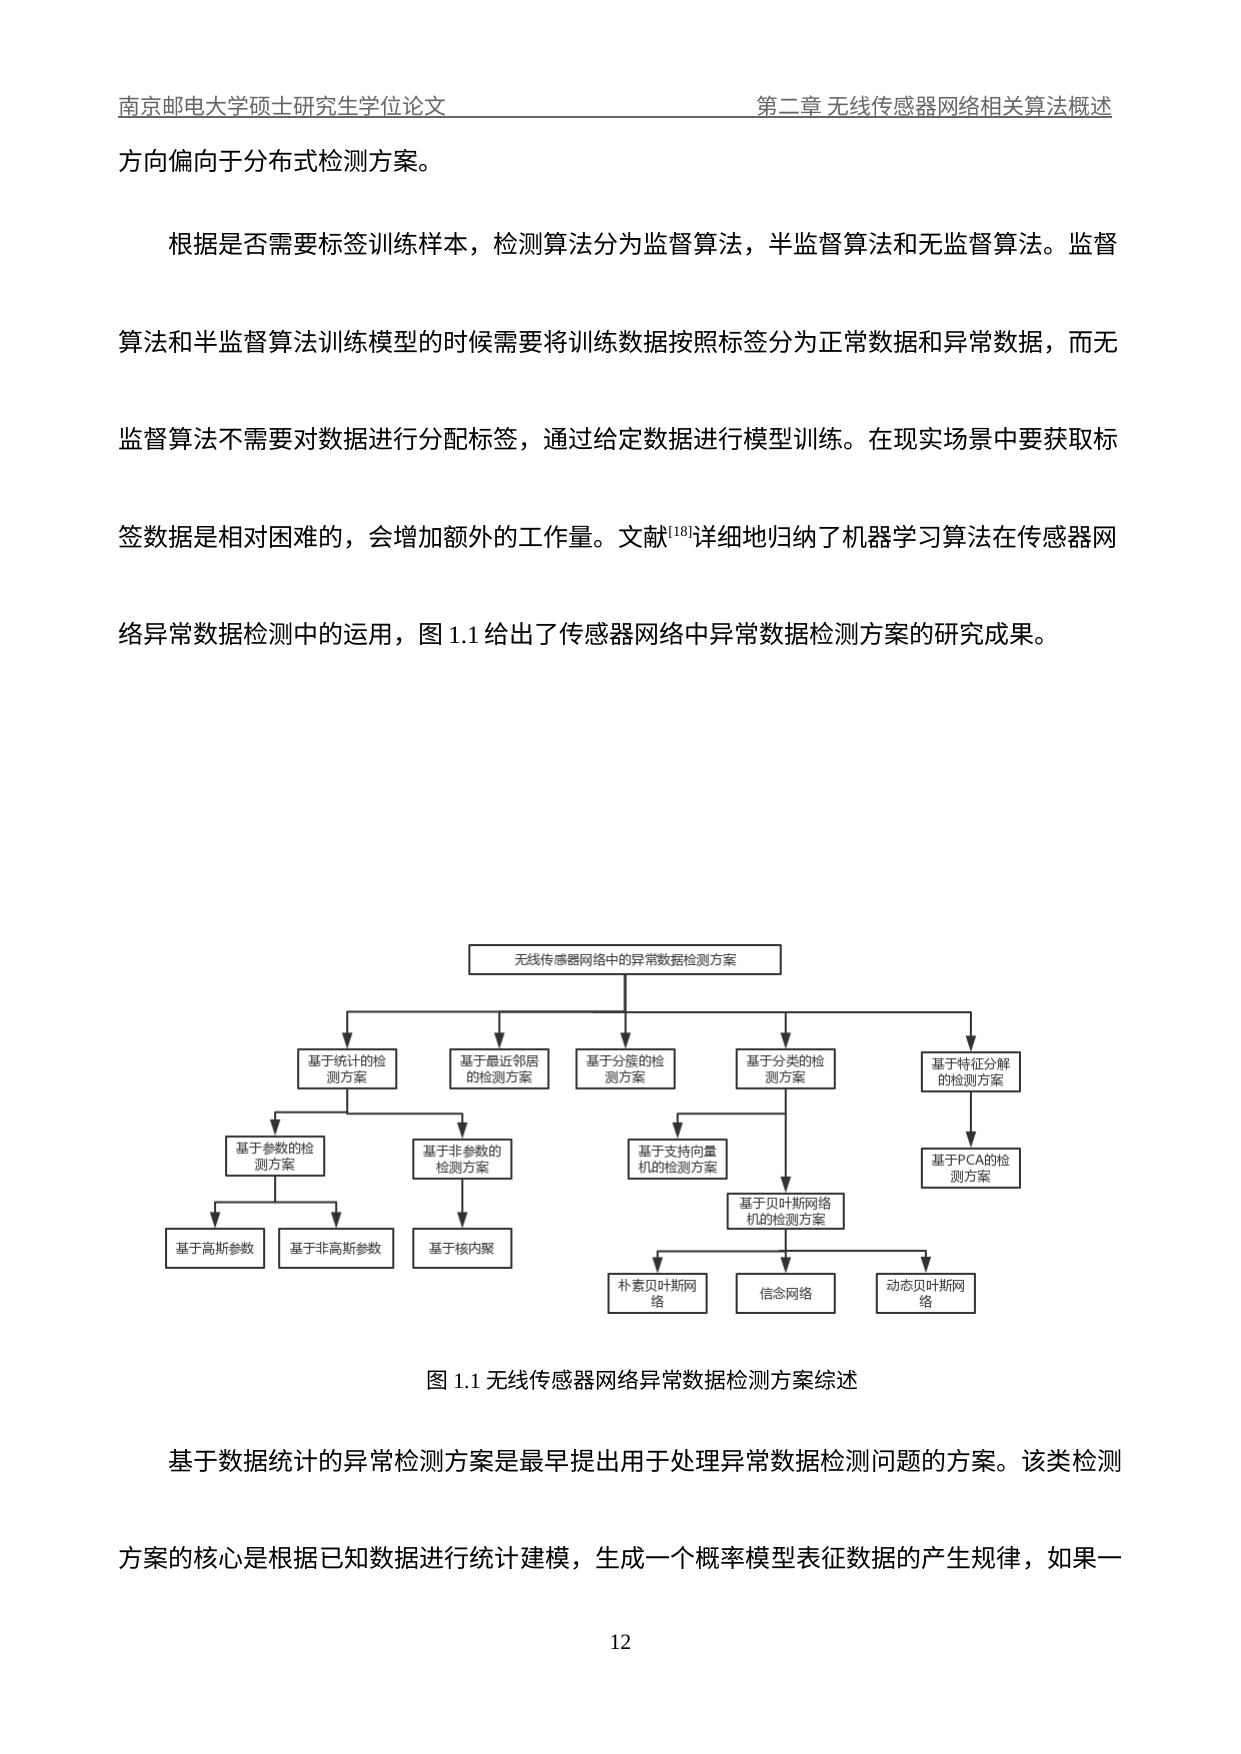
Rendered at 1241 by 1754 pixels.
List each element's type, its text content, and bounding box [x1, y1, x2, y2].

text 图 1.1 无线传感器网络异常数据检测方案综述 [118, 1362, 1122, 1395]
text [118, 1427, 1122, 1589]
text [118, 127, 1122, 192]
picture [118, 897, 1052, 1344]
